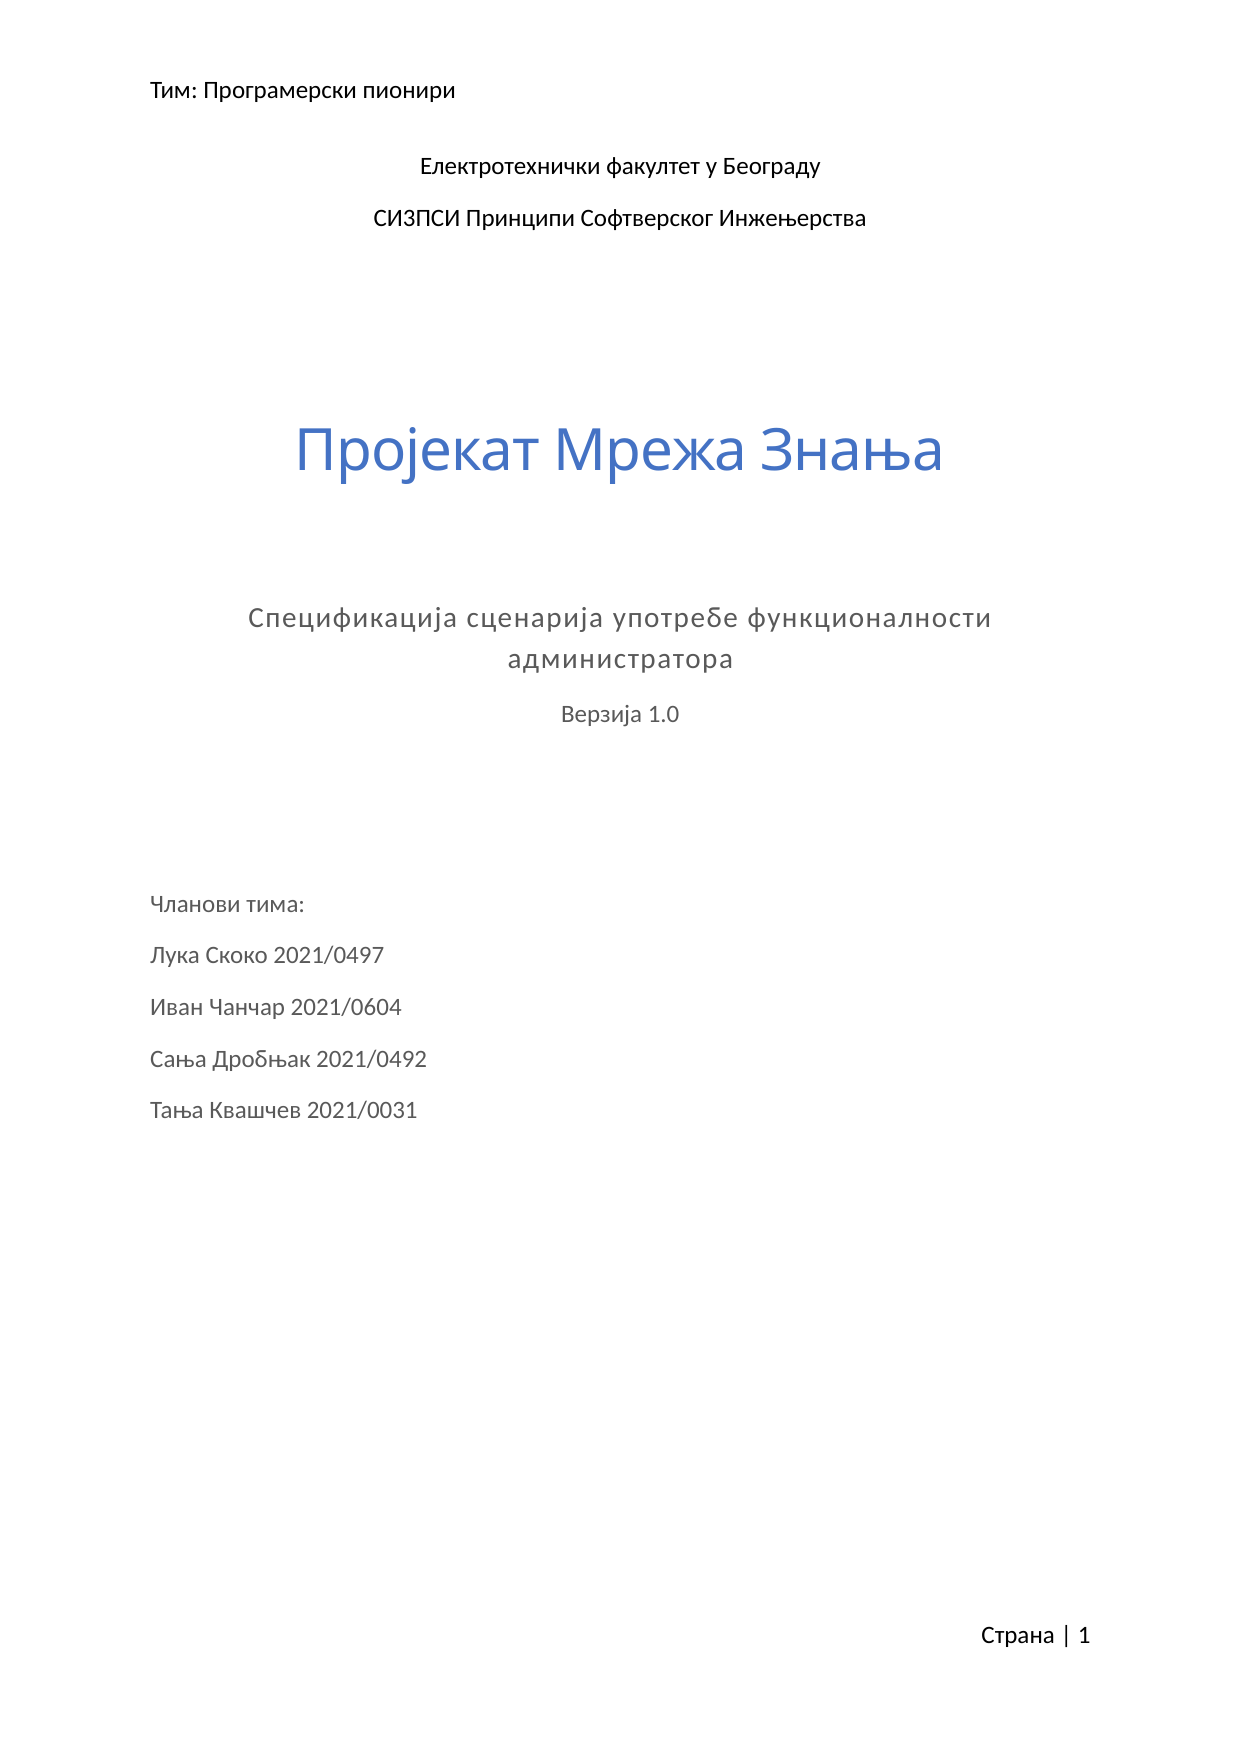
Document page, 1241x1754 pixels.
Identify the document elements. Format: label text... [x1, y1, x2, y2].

text Електротехнички факултет у Београду [150, 150, 1090, 181]
text СИ3ПСИ Принципи Софтверског Инжењерства [150, 202, 1090, 232]
subtitle Спецификација сценарија употребе функционалности администратора [150, 599, 1090, 676]
text Верзија 1.0 [150, 698, 1090, 728]
text Лука Скоко 2021/0497 [150, 940, 1090, 970]
title Пројекат Мрежа Знања [150, 408, 1090, 488]
text Чланови тима: [150, 888, 1090, 918]
text Сања Дробњак 2021/0492 [150, 1043, 1090, 1073]
text Иван Чанчар 2021/0604 [150, 991, 1090, 1022]
text Тања Квашчев 2021/0031 [150, 1095, 1090, 1125]
